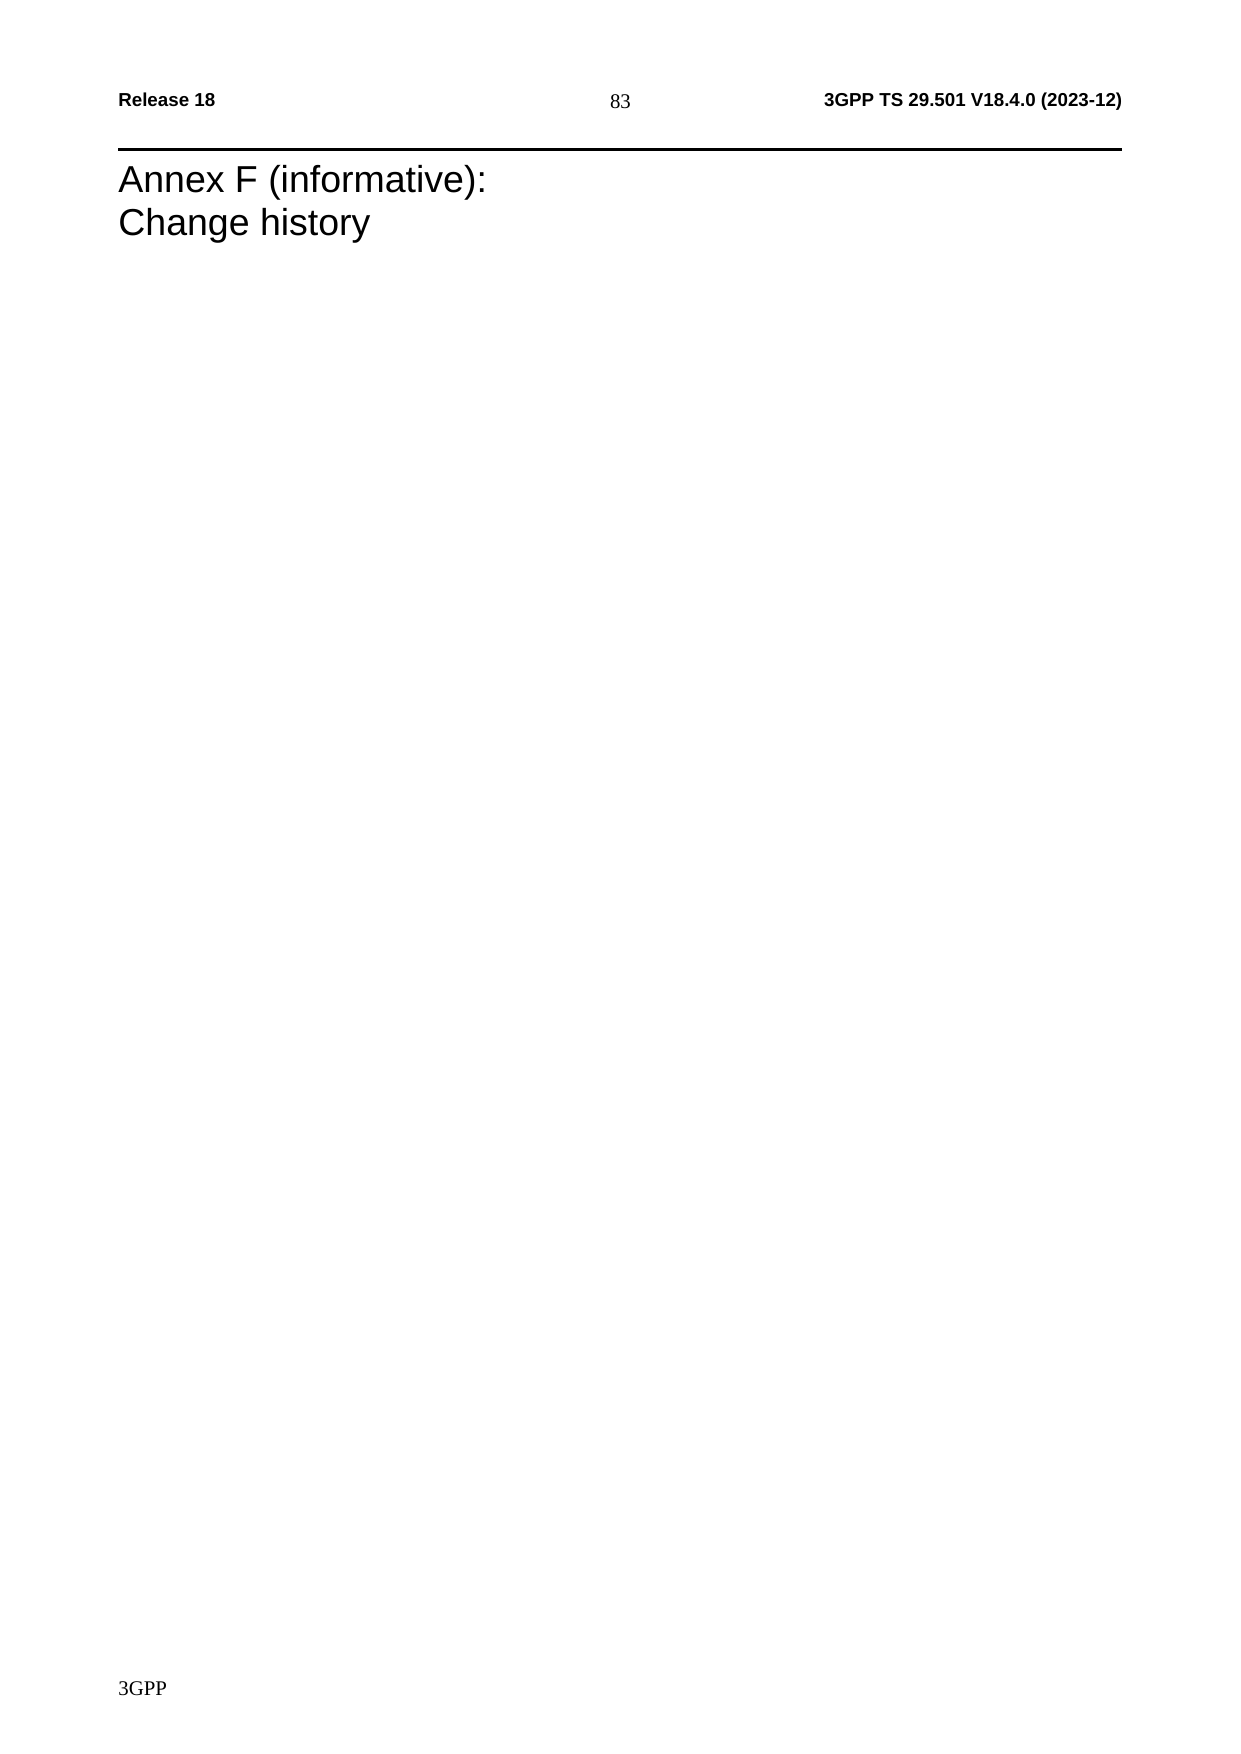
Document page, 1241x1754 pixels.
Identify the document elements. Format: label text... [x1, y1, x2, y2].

subtitle Annex F (informative): Change history [118, 151, 1122, 243]
